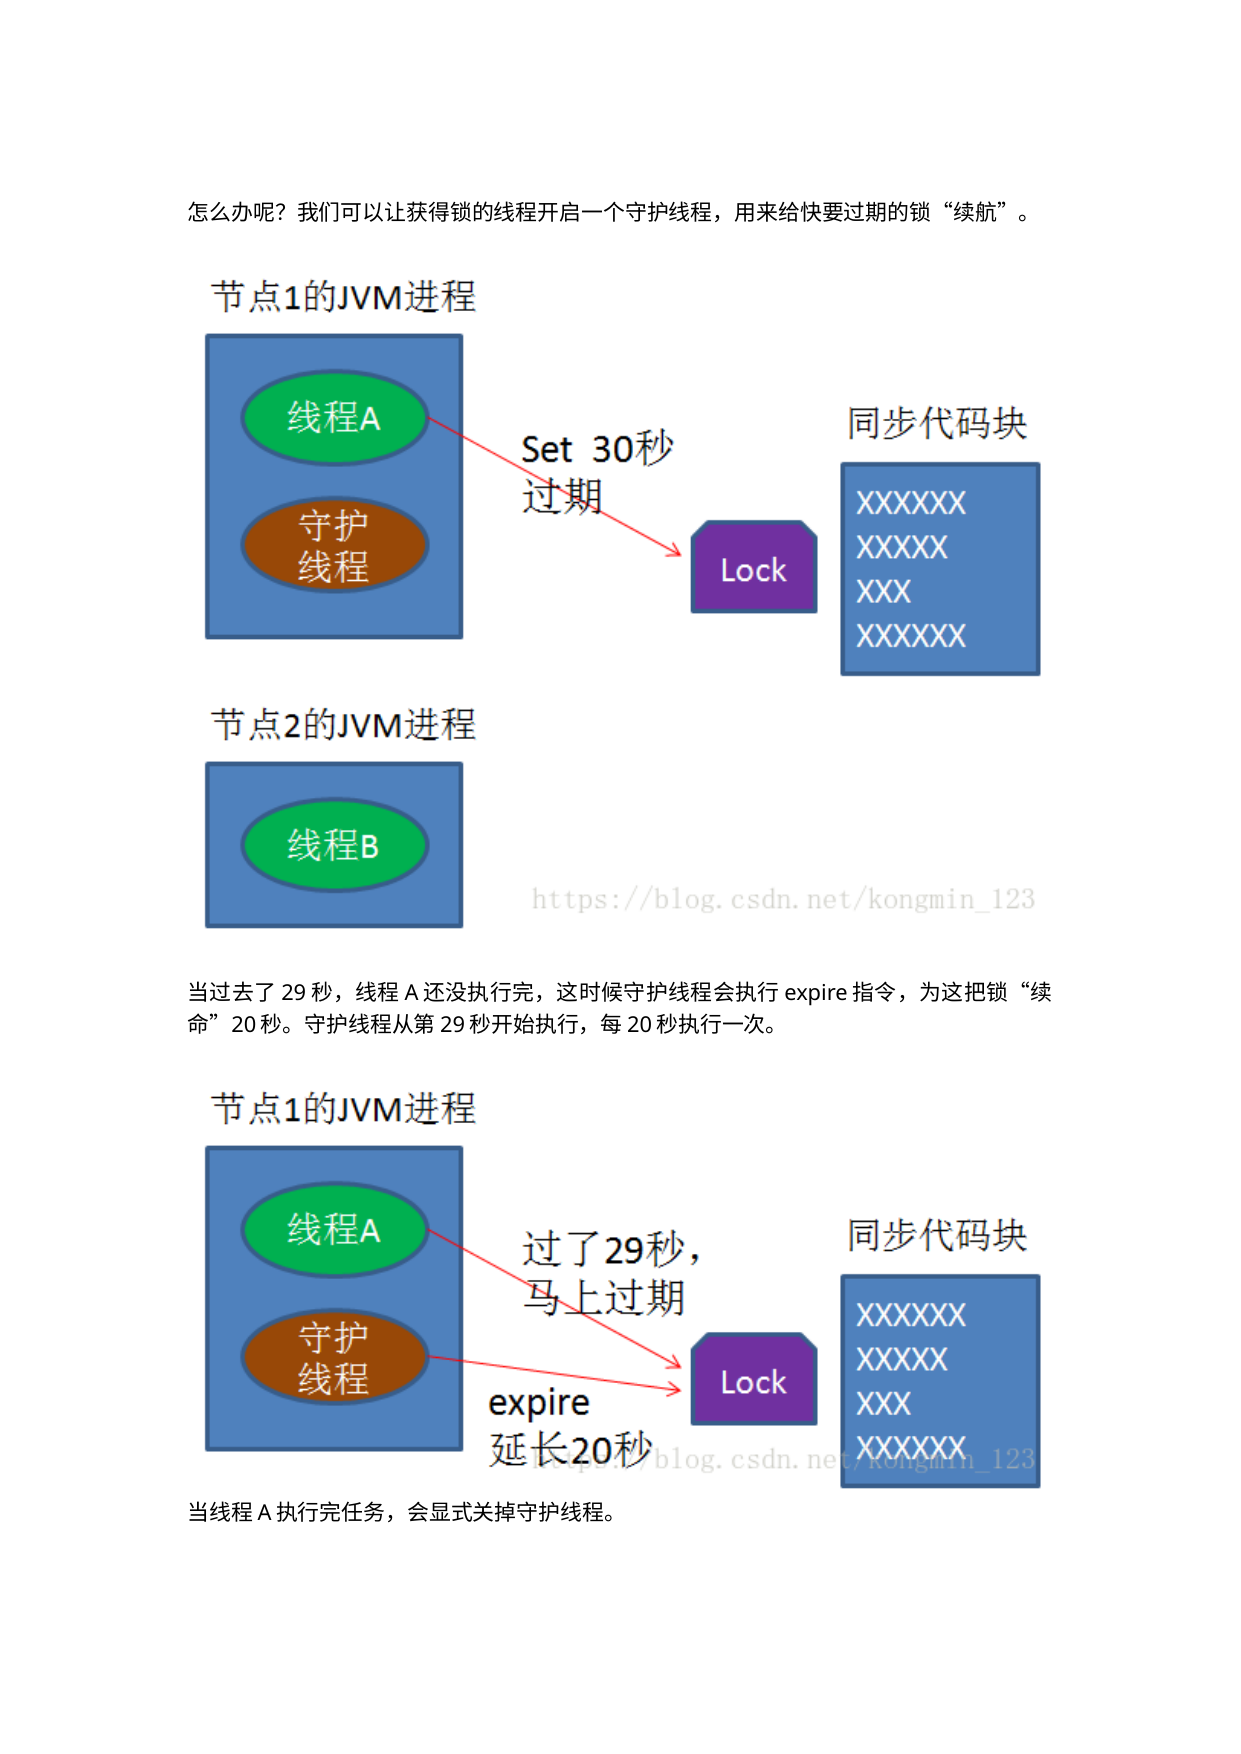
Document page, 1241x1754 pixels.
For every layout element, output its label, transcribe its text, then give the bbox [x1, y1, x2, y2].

text 当线程A执行完任务，会显式关掉守护线程。 [187, 1494, 1053, 1527]
text 怎么办呢？我们可以让获得锁的线程开启一个守护线程，用来给快要过期的锁“续航”。 [187, 194, 1053, 227]
picture [187, 1072, 1053, 1490]
picture [187, 259, 1053, 930]
text 当过去了29秒，线程A还没执行完，这时候守护线程会执行expire指令，为这把锁“续命”20秒。守护线程从第29秒开始执行，每20秒执行一次。 [187, 974, 1053, 1039]
